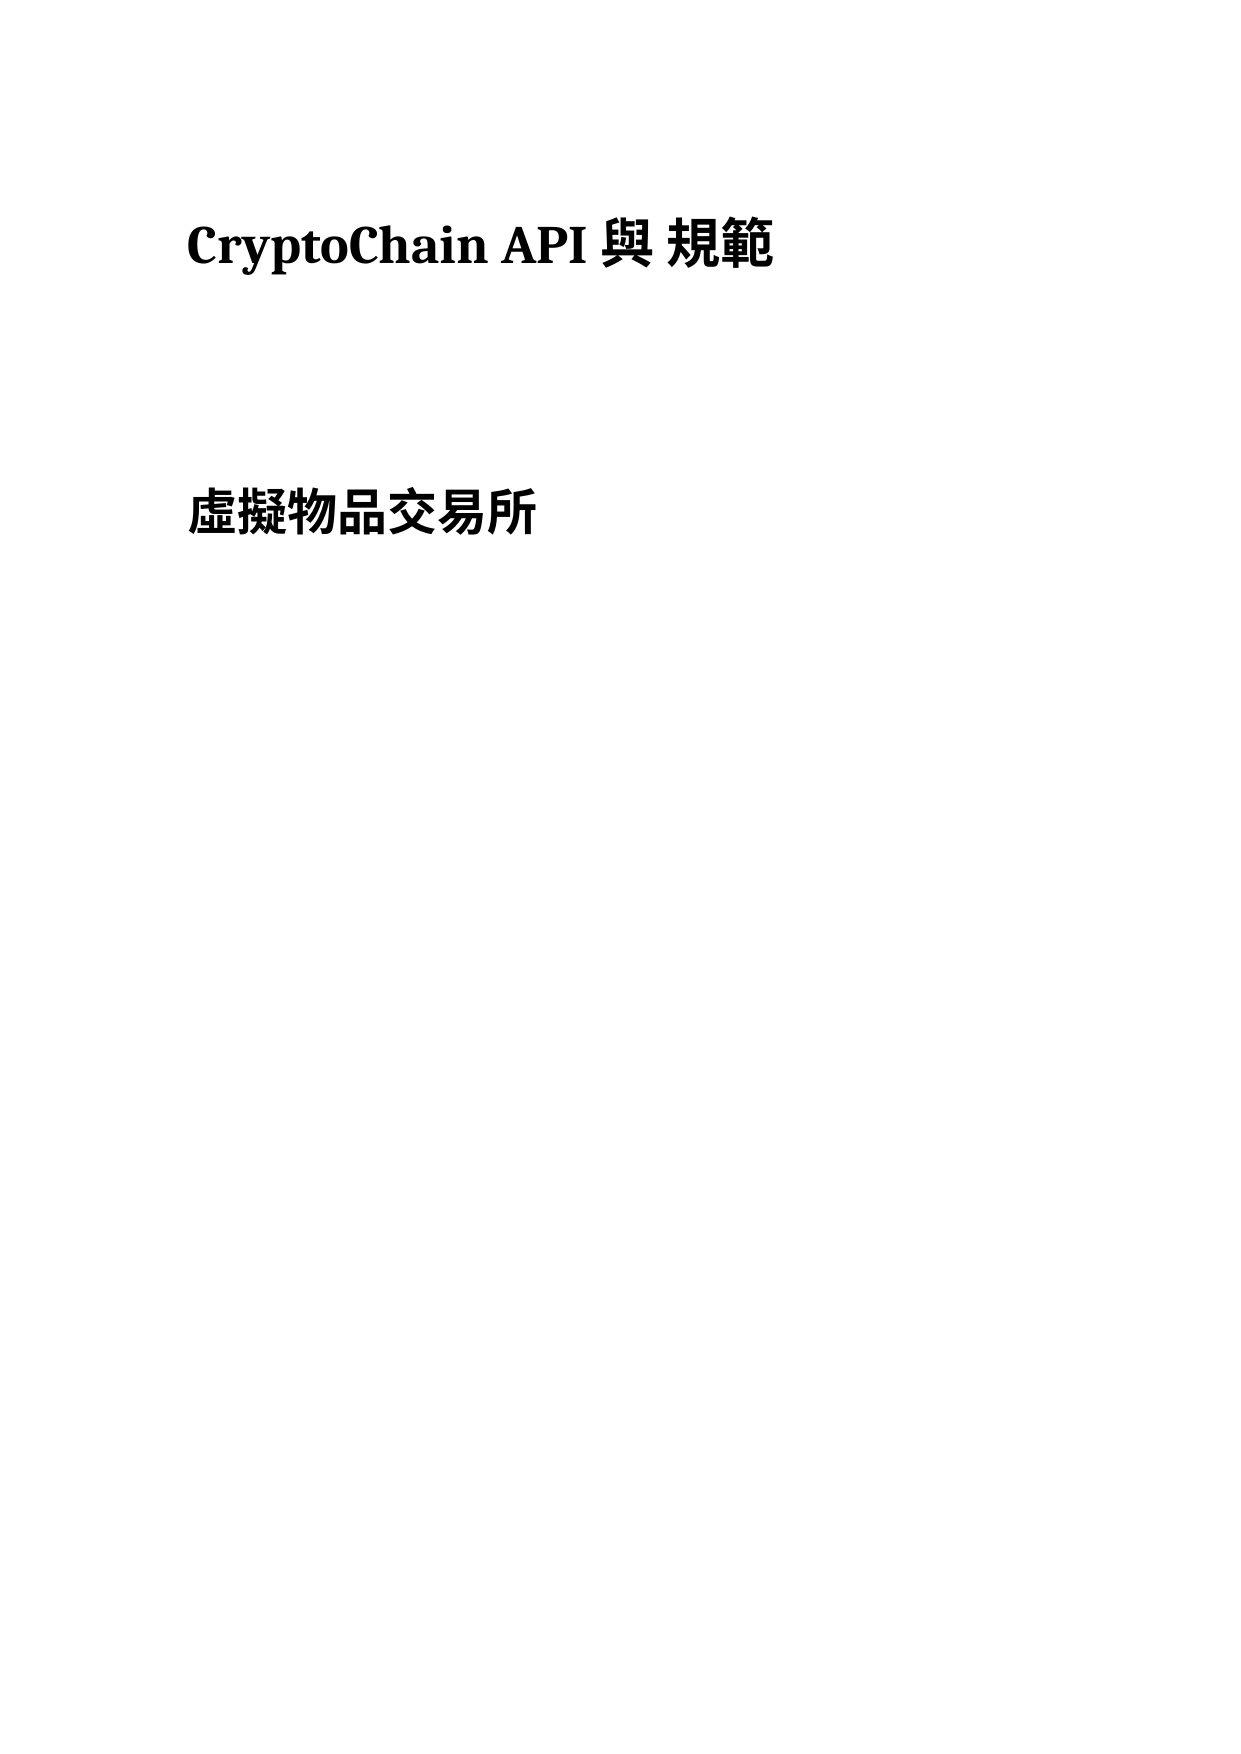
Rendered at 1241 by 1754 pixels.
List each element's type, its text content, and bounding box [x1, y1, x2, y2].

subtitle 虛擬物品交易所 [187, 471, 1053, 546]
subtitle CryptoChain API 與 規範 [187, 183, 1053, 296]
